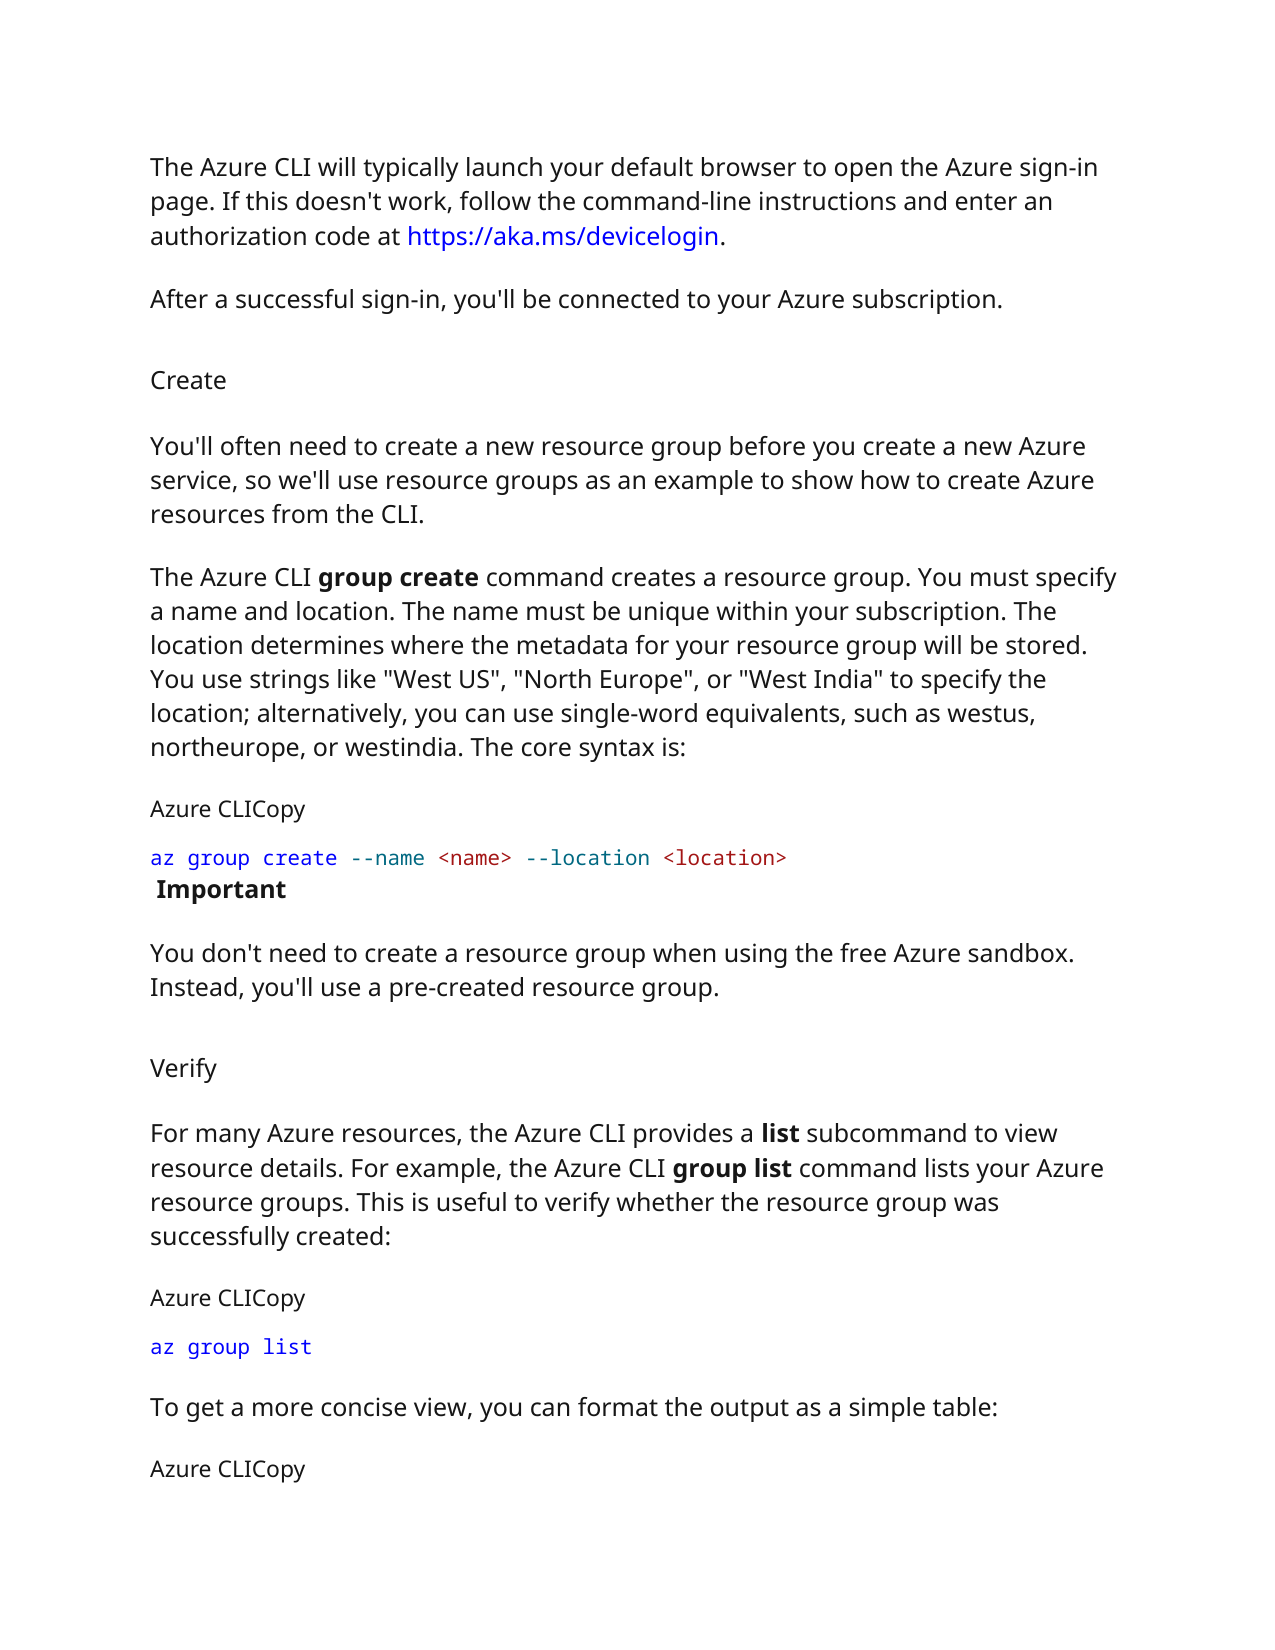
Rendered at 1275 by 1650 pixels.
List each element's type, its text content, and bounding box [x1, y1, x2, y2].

text After a successful sign-in, you'll be connected to your Azure subscription. [150, 281, 1125, 315]
text az group list [150, 1332, 1125, 1360]
text Azure CLICopy [150, 793, 1125, 824]
subtitle Verify [150, 1050, 1125, 1084]
text You don't need to create a resource group when using the free Azure sandbox. Instead, you'll use a pre-created resource group. [150, 935, 1125, 1003]
title Important [150, 872, 1125, 906]
text Azure CLICopy [150, 1282, 1125, 1313]
text To get a more concise view, you can format the output as a simple table: [150, 1389, 1125, 1424]
text You'll often need to create a new resource group before you create a new Azure service, so we'll use resource groups as an example to show how to create Azure resources from the CLI. [150, 428, 1125, 530]
text The Azure CLI group create command creates a resource group. You must specify a name and location. The name must be unique within your subscription. The location determines where the metadata for your resource group will be stored. You use strings like "West US", "North Europe", or "West India" to specify the location; alternatively, you can use single-word equivalents, such as westus, northeurope, or westindia. The core syntax is: [150, 559, 1125, 764]
text az group create --name <name> --location <location> [150, 843, 1125, 872]
subtitle Create [150, 362, 1125, 396]
text Azure CLICopy [150, 1453, 1125, 1484]
text The Azure CLI will typically launch your default browser to open the Azure sign-in page. If this doesn't work, follow the command-line instructions and enter an authorization code at https://aka.ms/devicelogin. [150, 150, 1125, 252]
text For many Azure resources, the Azure CLI provides a list subcommand to view resource details. For example, the Azure CLI group list command lists your Azure resource groups. This is useful to verify whether the resource group was successfully created: [150, 1116, 1125, 1252]
